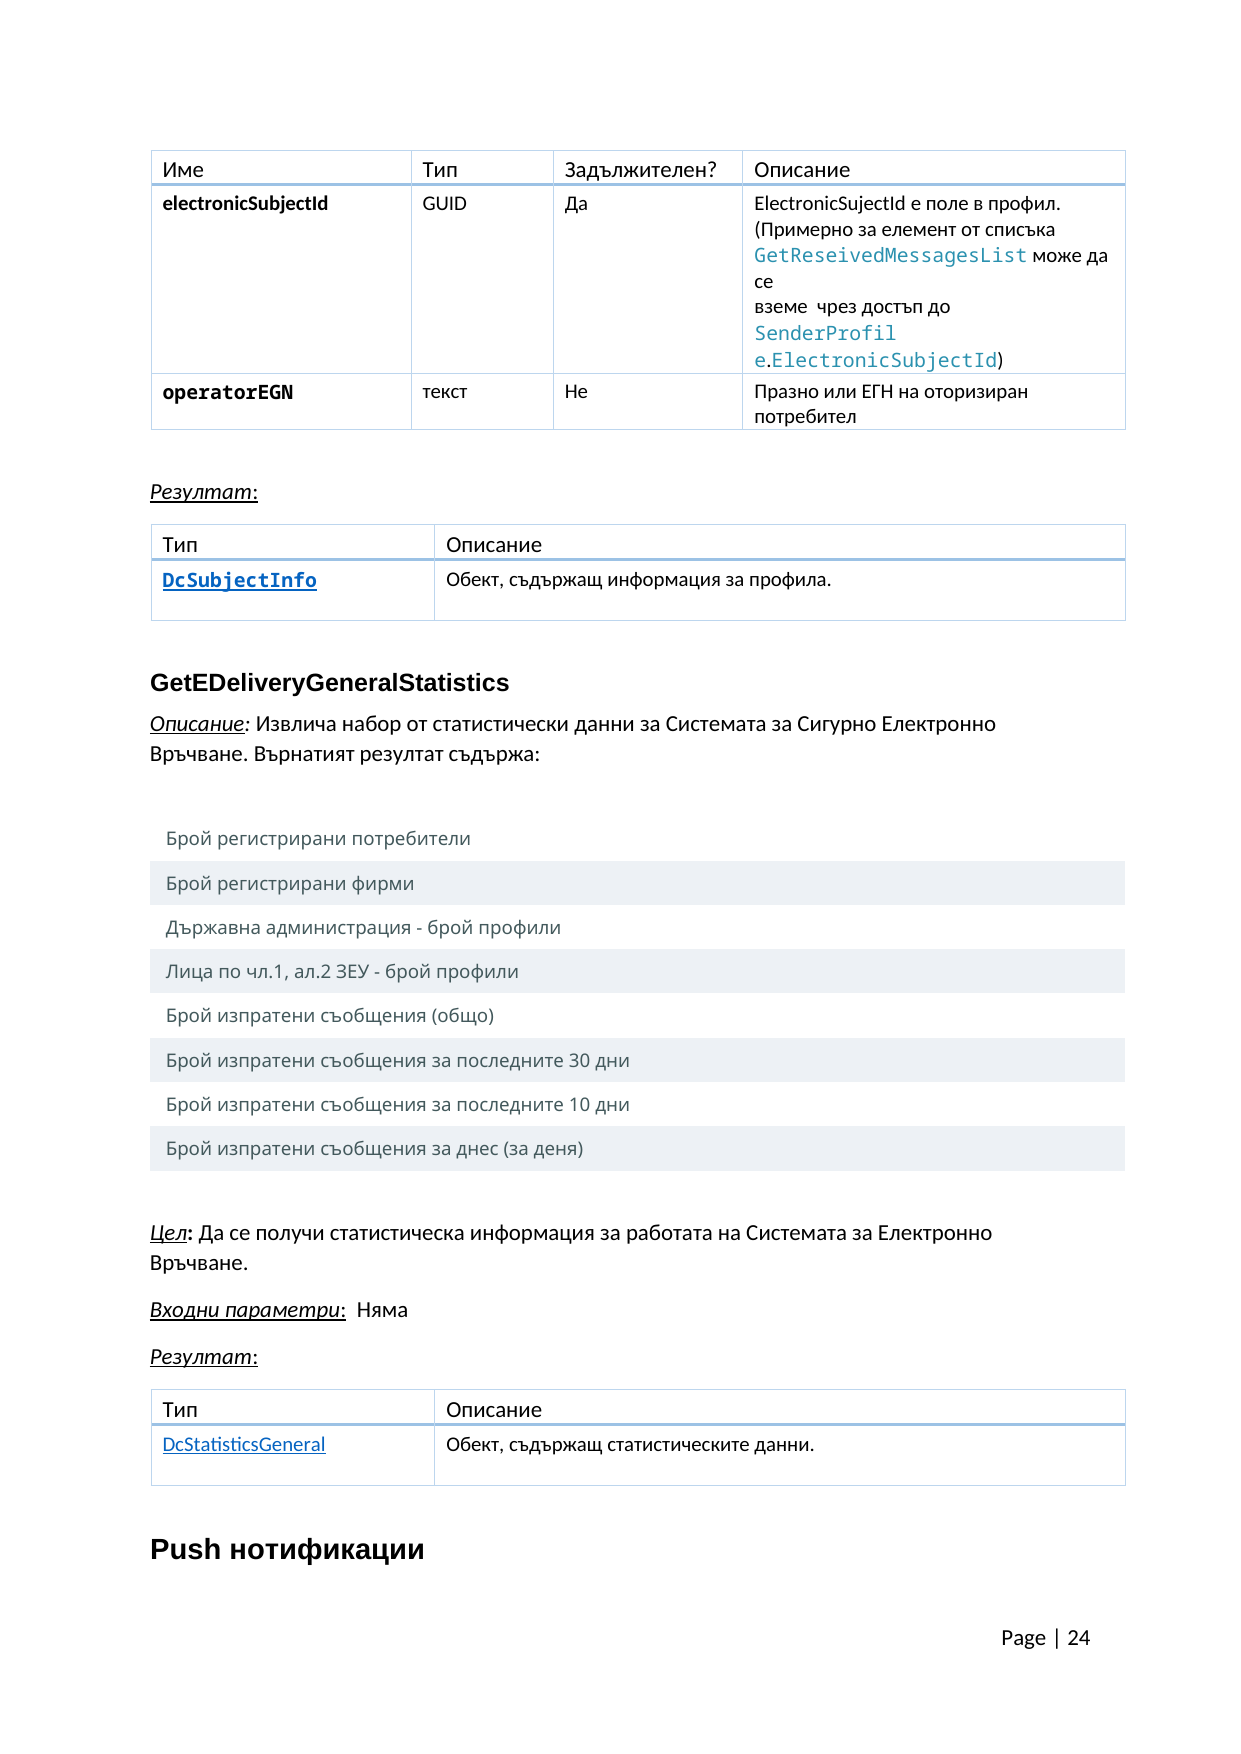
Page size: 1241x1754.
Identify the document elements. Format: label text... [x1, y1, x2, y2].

table_cell Брой изпратени съобщения за днес (за деня) [150, 1126, 1125, 1171]
table_header Описание [435, 1390, 1125, 1423]
table_cell GUID [412, 186, 553, 373]
table_header Тип [152, 1390, 434, 1423]
text Описание: Извлича набор от статистически данни за Системата за Сигурно Електронно Връчване. Върнатият резултат съдържа: [149, 709, 1090, 797]
table_cell Обект, съдържащ статистическите данни. [435, 1426, 1125, 1484]
table_cell Празно или ЕГН на оторизиран потребител [743, 374, 1125, 429]
text Резултат: [149, 477, 1090, 505]
table_cell Обект, съдържащ информация за профила. [435, 561, 1125, 620]
table_cell Не [554, 374, 742, 429]
table_cell Брой изпратени съобщения за последните 10 дни [150, 1082, 1125, 1126]
table_header Задължителен? [554, 151, 742, 183]
table_header Тип [152, 525, 434, 558]
table_header Описание [435, 525, 1125, 558]
table_cell текст [412, 374, 553, 429]
table_cell Брой изпратени съобщения за последните 30 дни [150, 1038, 1125, 1082]
text Входни параметри: Няма [149, 1295, 1090, 1323]
text Цел: Да се получи статистическа информация за работата на Системата за Електронно Връчване. [149, 1218, 1090, 1276]
table_cell Държавна администрация - брой профили [150, 905, 1125, 949]
subtitle GetEDeliveryGeneralStatistics [150, 668, 1090, 696]
table_cell DcStatisticsGeneral [152, 1426, 434, 1484]
table_header Брой регистрирани потребители [150, 816, 1125, 861]
table_cell operatorEGN [152, 374, 411, 429]
table_header Описание [743, 151, 1125, 183]
table_cell electronicSubjectId [152, 186, 411, 373]
table_cell ElectronicSujectId е поле в профил. (Примерно за елемент от списъка GetReseivedMessagesList може да се вземе чрез достъп до SenderProfile.ElectronicSubjectId) [743, 186, 1125, 373]
table_cell DcSubjectInfo [152, 561, 434, 620]
table_cell Брой изпратени съобщения (общо) [150, 994, 1125, 1038]
table_cell Брой регистрирани фирми [150, 861, 1125, 905]
table_cell Лица по чл.1, ал.2 ЗЕУ - брой профили [150, 949, 1125, 993]
table_header Тип [412, 151, 553, 183]
table_cell Да [554, 186, 742, 373]
text Резултат: [149, 1342, 1090, 1370]
table_header Име [152, 151, 411, 183]
subtitle Push нотификации [150, 1532, 1090, 1566]
